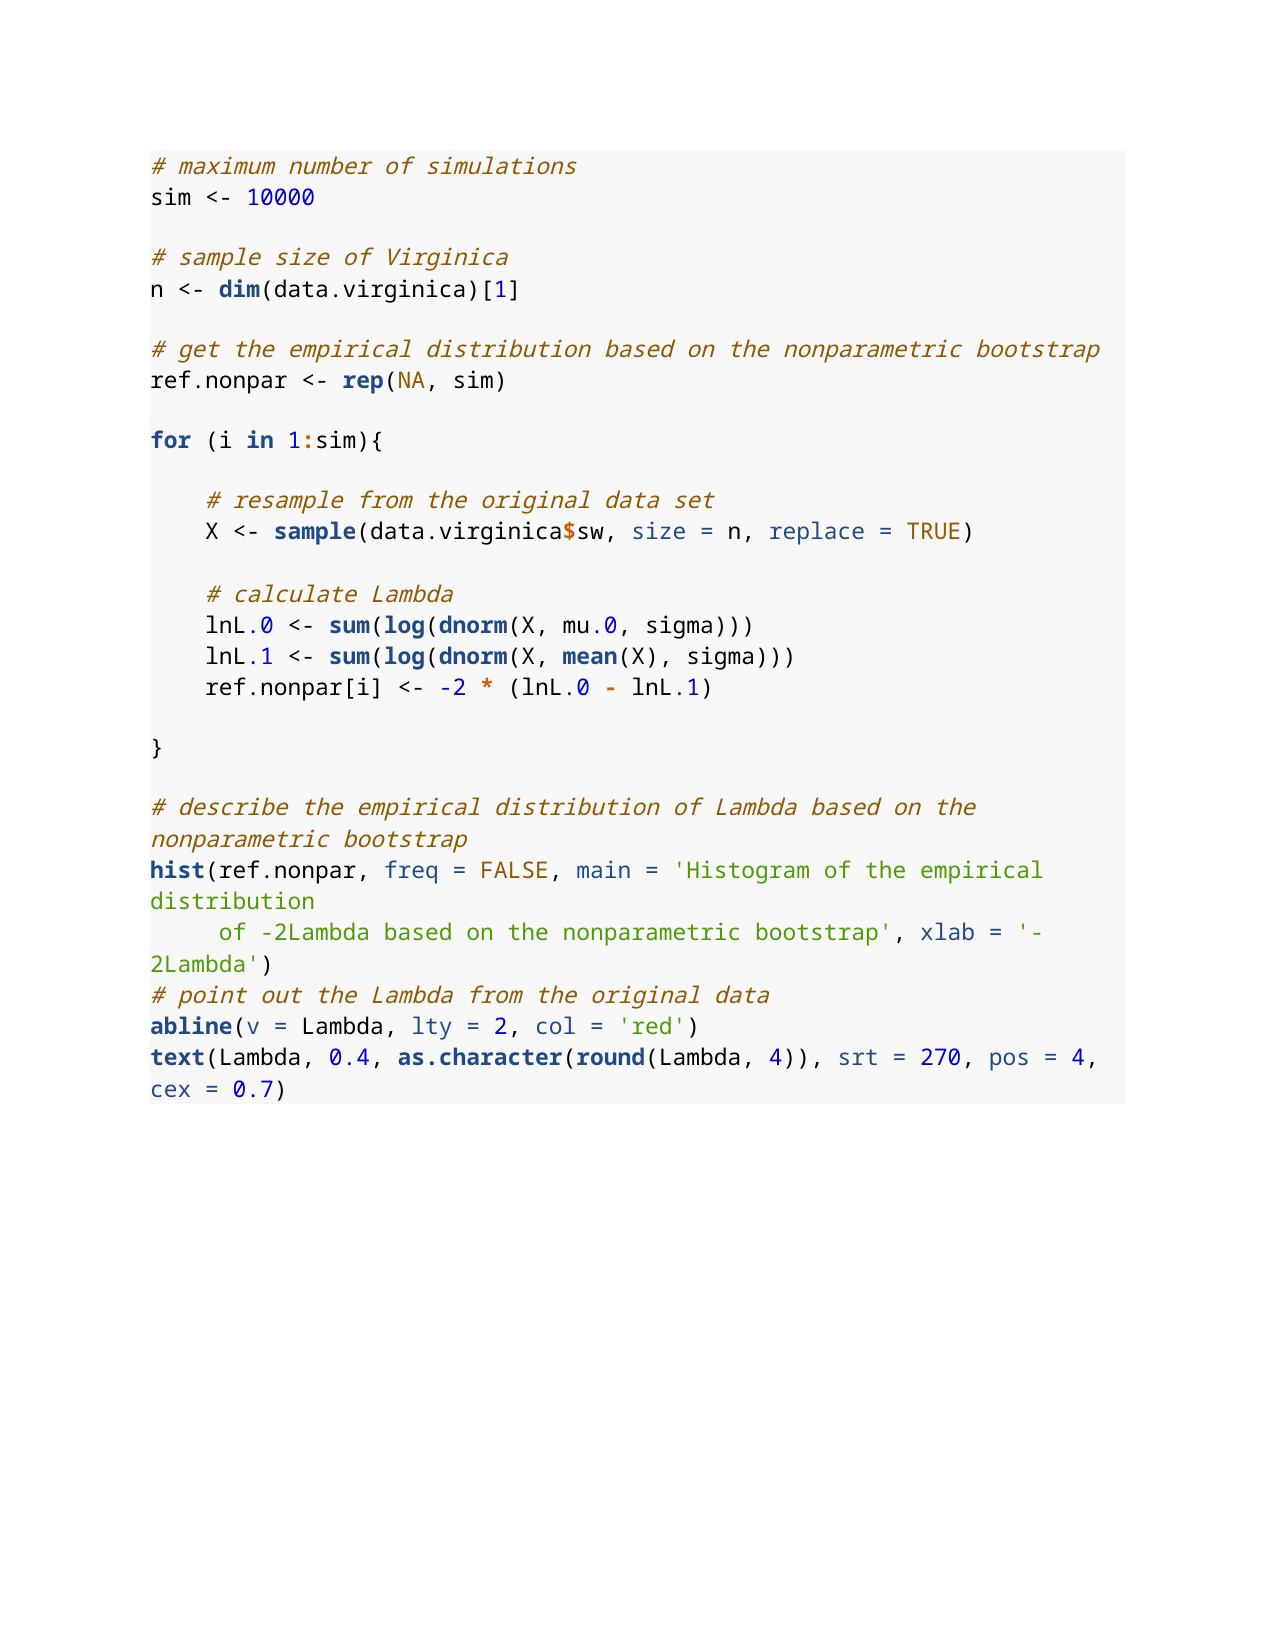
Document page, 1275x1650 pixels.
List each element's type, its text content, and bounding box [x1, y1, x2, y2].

text # maximum number of simulations sim <- 10000 # sample size of Virginica n <- dim(data.virginica)[1] # get the empirical distribution based on the nonparametric bootstrap ref.nonpar <- rep(NA, sim) for (i in 1:sim){ # resample from the original data set X <- sample(data.virginica$sw, size = n, replace = TRUE) # calculate Lambda lnL.0 <- sum(log(dnorm(X, mu.0, sigma))) lnL.1 <- sum(log(dnorm(X, mean(X), sigma))) ref.nonpar[i] <- -2 * (lnL.0 - lnL.1) } # describe the empirical distribution of Lambda based on the nonparametric bootstrap hist(ref.nonpar, freq = FALSE, main = 'Histogram of the empirical distribution of -2Lambda based on the nonparametric bootstrap', xlab = '-2Lambda') # point out the Lambda from the original data abline(v = Lambda, lty = 2, col = 'red') text(Lambda, 0.4, as.character(round(Lambda, 4)), srt = 270, pos = 4, cex = 0.7) [150, 150, 1125, 1104]
